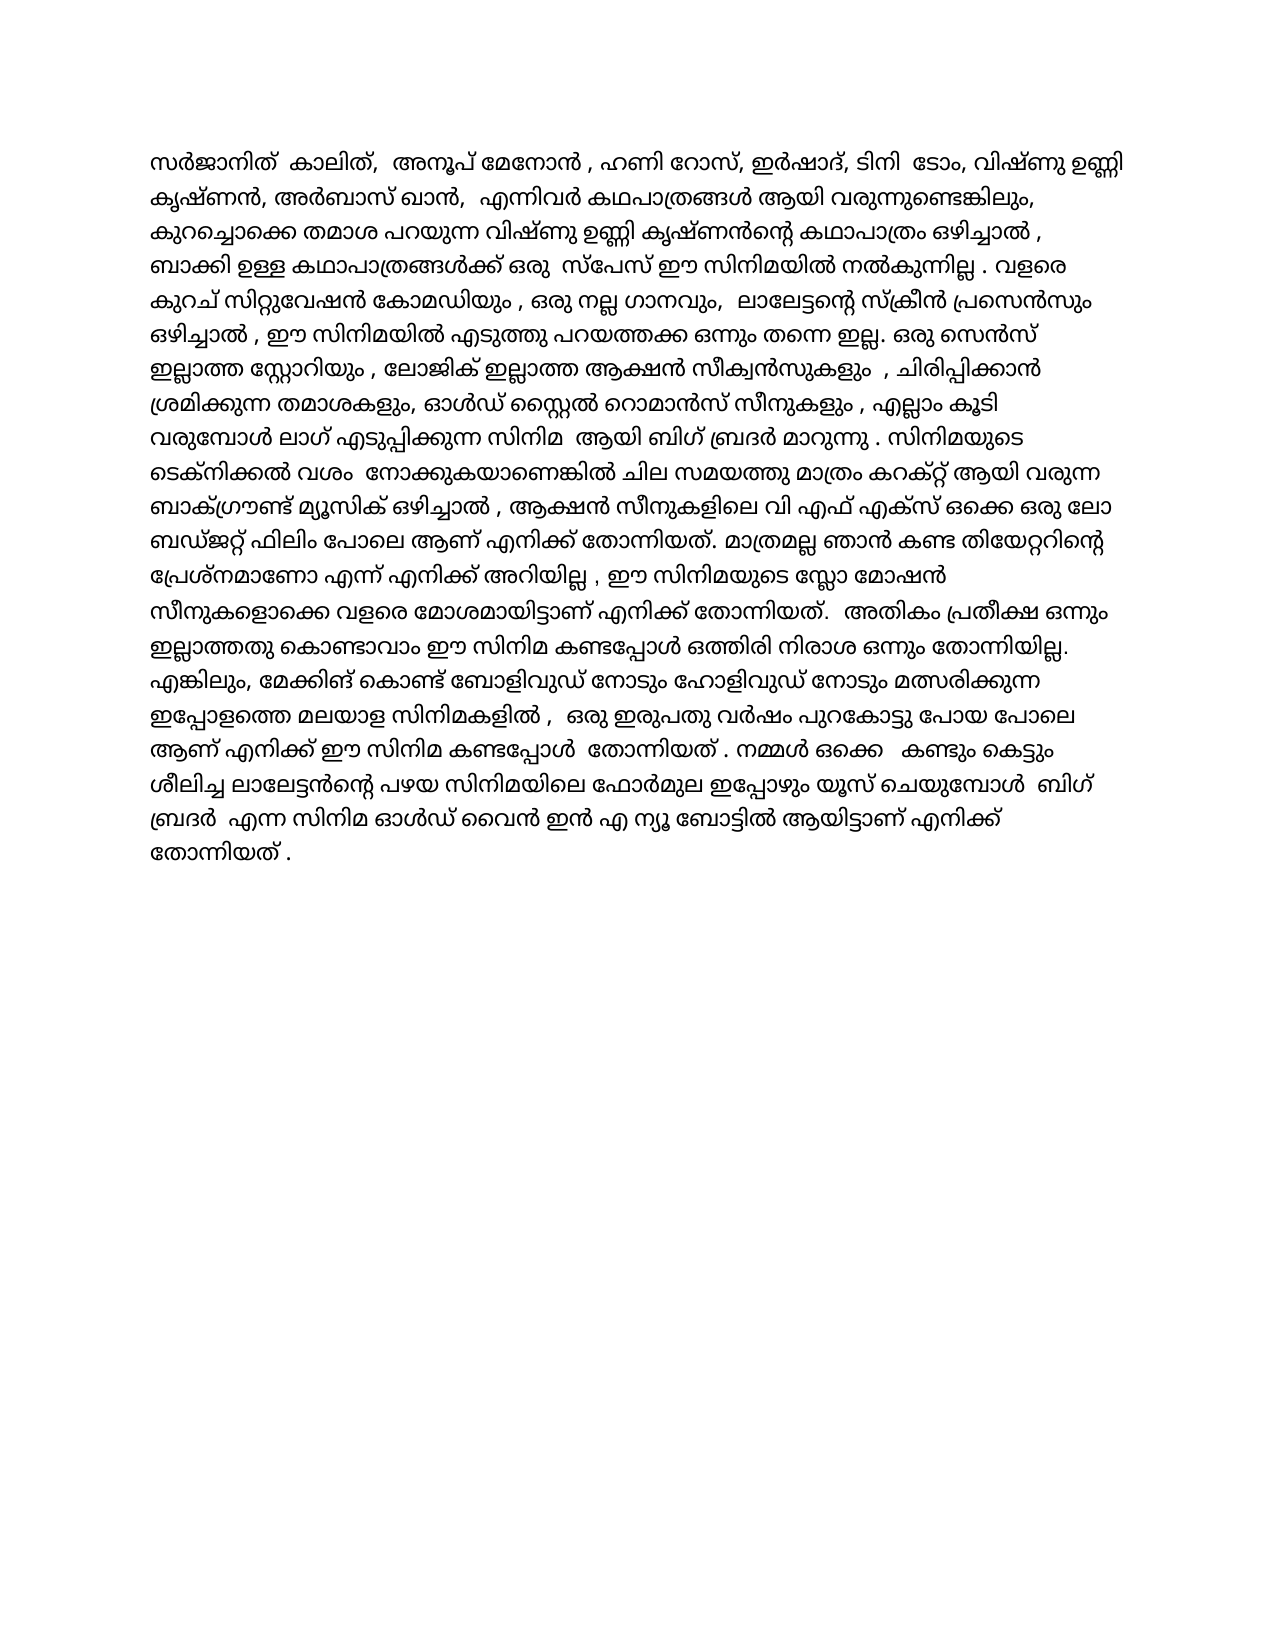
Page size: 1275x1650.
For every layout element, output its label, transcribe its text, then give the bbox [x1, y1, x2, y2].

text ﻿സർജാനിത് കാലിത്, അനൂപ് മേനോൻ , ഹണി റോസ്, ഇർഷാദ്, ടിനി ടോം, വിഷ്ണു ഉണ്ണി കൃഷ്ണൻ, അർബാസ് ഖാൻ, എന്നിവർ കഥപാത്രങ്ങൾ ആയി വരുന്നുണ്ടെങ്കിലും, കുറച്ചൊക്കെ തമാശ പറയുന്ന വിഷ്ണു ഉണ്ണി കൃഷ്ണൻന്റെ കഥാപാത്രം ഒഴിച്ചാൽ , ബാക്കി ഉള്ള കഥാപാത്രങ്ങൾക്ക് ഒരു സ്പേസ് ഈ സിനിമയിൽ നൽകുന്നില്ല . വളരെ കുറച് സിറ്റുവേഷൻ കോമഡിയും , ഒരു നല്ല ഗാനവും, ലാലേട്ടന്റെ സ്ക്രീൻ പ്രസെൻസും ഒഴിച്ചാൽ , ഈ സിനിമയിൽ എടുത്തു പറയത്തക്ക ഒന്നും തന്നെ ഇല്ല. ഒരു സെൻസ് ഇല്ലാത്ത സ്റ്റോറിയും , ലോജിക് ഇല്ലാത്ത ആക്ഷൻ സീക്വൻസുകളും , ചിരിപ്പിക്കാൻ ശ്രമിക്കുന്ന തമാശകളും, ഓൾഡ് സ്റ്റൈൽ റൊമാൻസ് സീനുകളും , എല്ലാം കൂടി വരുമ്പോൾ ലാഗ് എടുപ്പിക്കുന്ന സിനിമ ആയി ബിഗ് ബ്രദർ മാറുന്നു . സിനിമയുടെ ടെക്നിക്കൽ വശം നോക്കുകയാണെങ്കിൽ ചില സമയത്തു മാത്രം കറക്റ്റ് ആയി വരുന്ന ബാക്ഗ്രൗണ്ട് മ്യൂസിക് ഒഴിച്ചാൽ , ആക്ഷൻ സീനുകളിലെ വി എഫ് എക്സ് ഒക്കെ ഒരു ലോ ബഡ്ജറ്റ് ഫിലിം പോലെ ആണ് എനിക്ക് തോന്നിയത്. മാത്രമല്ല ഞാൻ കണ്ട തിയേറ്ററിന്റെ പ്രേശ്നമാണോ എന്ന് എനിക്ക് അറിയില്ല , ഈ സിനിമയുടെ സ്ലോ മോഷൻ സീനുകളൊക്കെ വളരെ മോശമായിട്ടാണ് എനിക്ക് തോന്നിയത്. അതികം പ്രതീക്ഷ ഒന്നും ഇല്ലാത്തതു കൊണ്ടാവാം ഈ സിനിമ കണ്ടപ്പോൾ ഒത്തിരി നിരാശ ഒന്നും തോന്നിയില്ല. എങ്കിലും, മേക്കിങ് കൊണ്ട് ബോളിവുഡ് നോടും ഹോളിവുഡ് നോടും മത്സരിക്കുന്ന ഇപ്പോളത്തെ മലയാള സിനിമകളിൽ , ഒരു ഇരുപതു വർഷം പുറകോട്ടു പോയ പോലെ ആണ് എനിക്ക് ഈ സിനിമ കണ്ടപ്പോൾ തോന്നിയത് . നമ്മൾ ഒക്കെ കണ്ടും കെട്ടും ശീലിച്ച ലാലേട്ടൻൻ്റെ പഴയ സിനിമയിലെ ഫോർമുല ഇപ്പോഴും യൂസ് ചെയുമ്പോൾ ബിഗ് ബ്രദർ എന്ന സിനിമ ഓൾഡ് വൈൻ ഇൻ എ ന്യൂ ബോട്ടിൽ ആയിട്ടാണ് എനിക്ക് തോന്നിയത് . [150, 150, 1125, 870]
